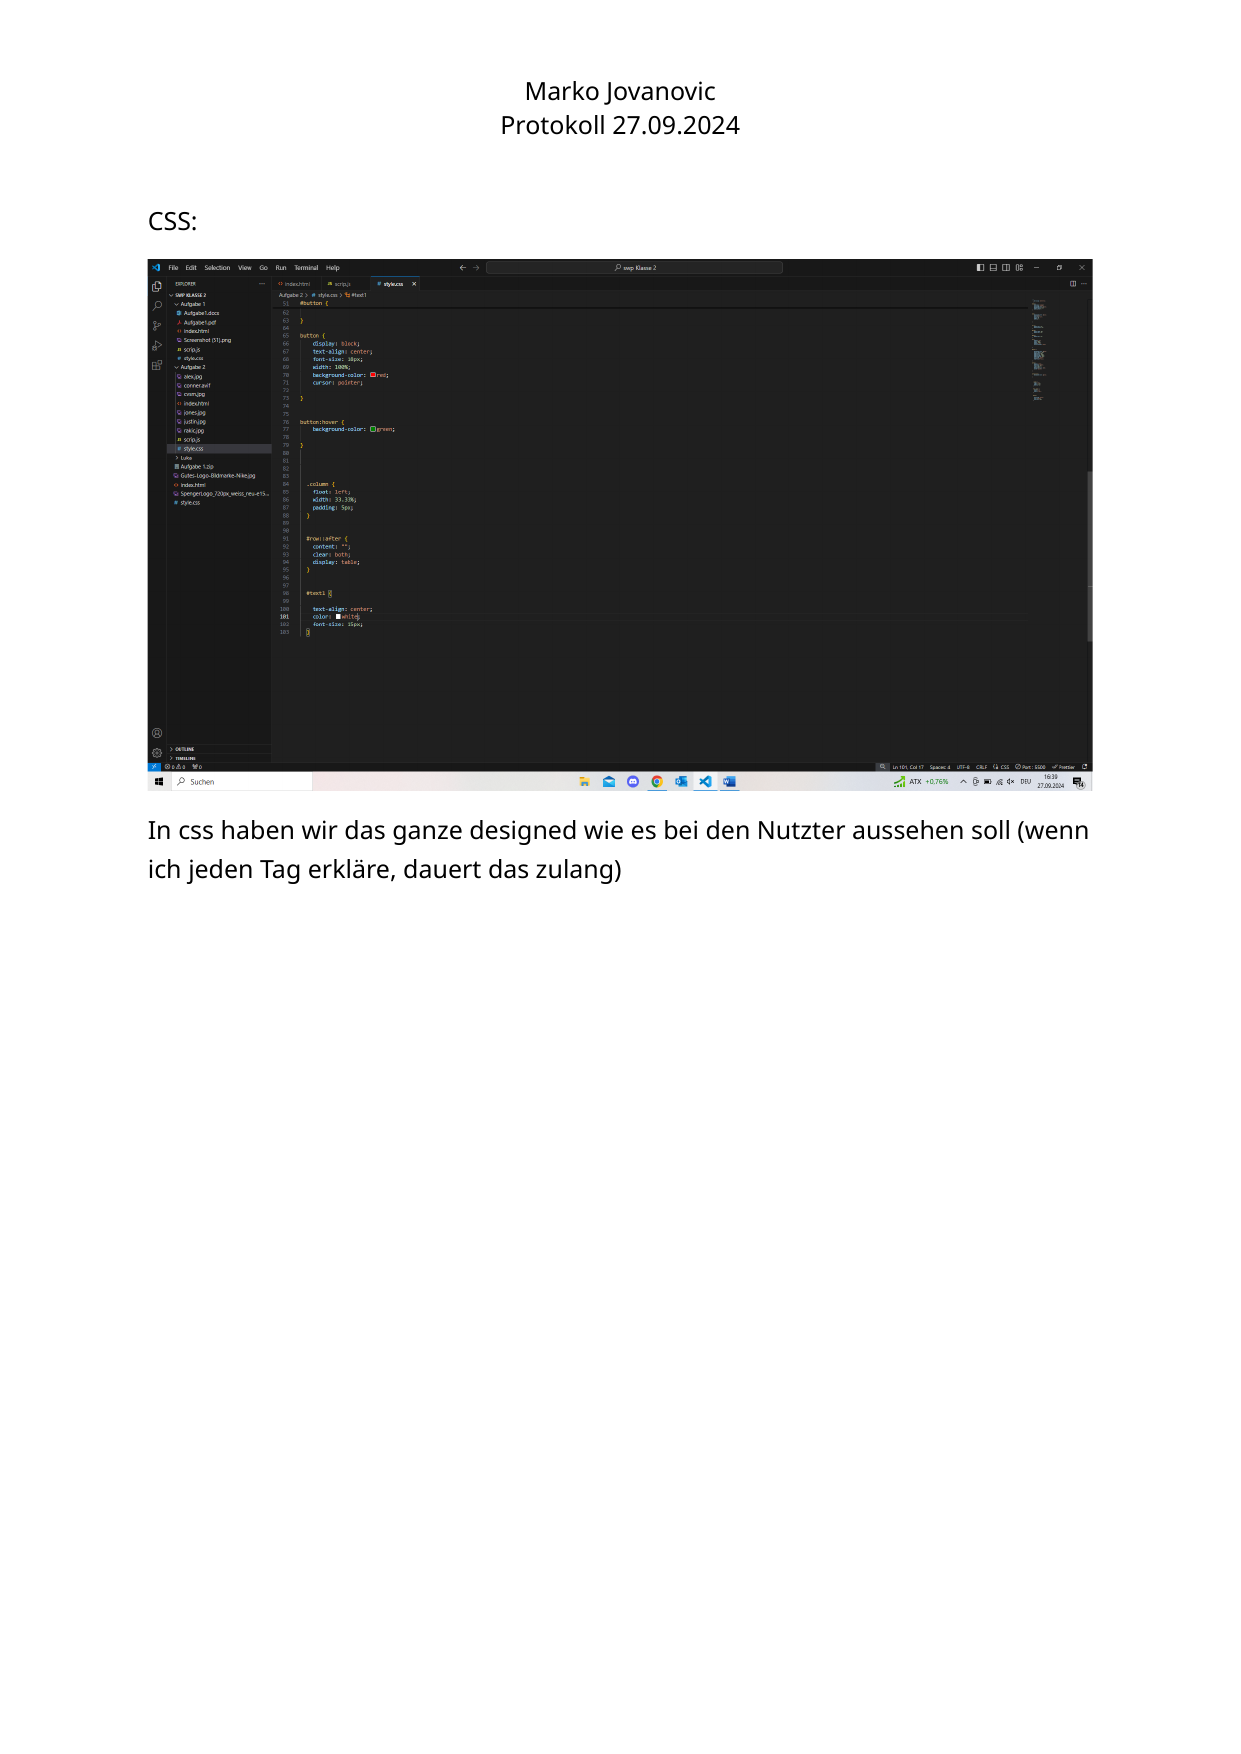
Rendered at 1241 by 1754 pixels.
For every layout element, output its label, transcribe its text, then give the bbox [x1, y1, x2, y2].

text In css haben wir das ganze designed wie es bei den Nutzter aussehen soll (wenn ich jeden Tag erkläre, dauert das zulang) [148, 813, 1093, 886]
text CSS: [148, 203, 1093, 237]
picture [147, 259, 1093, 791]
